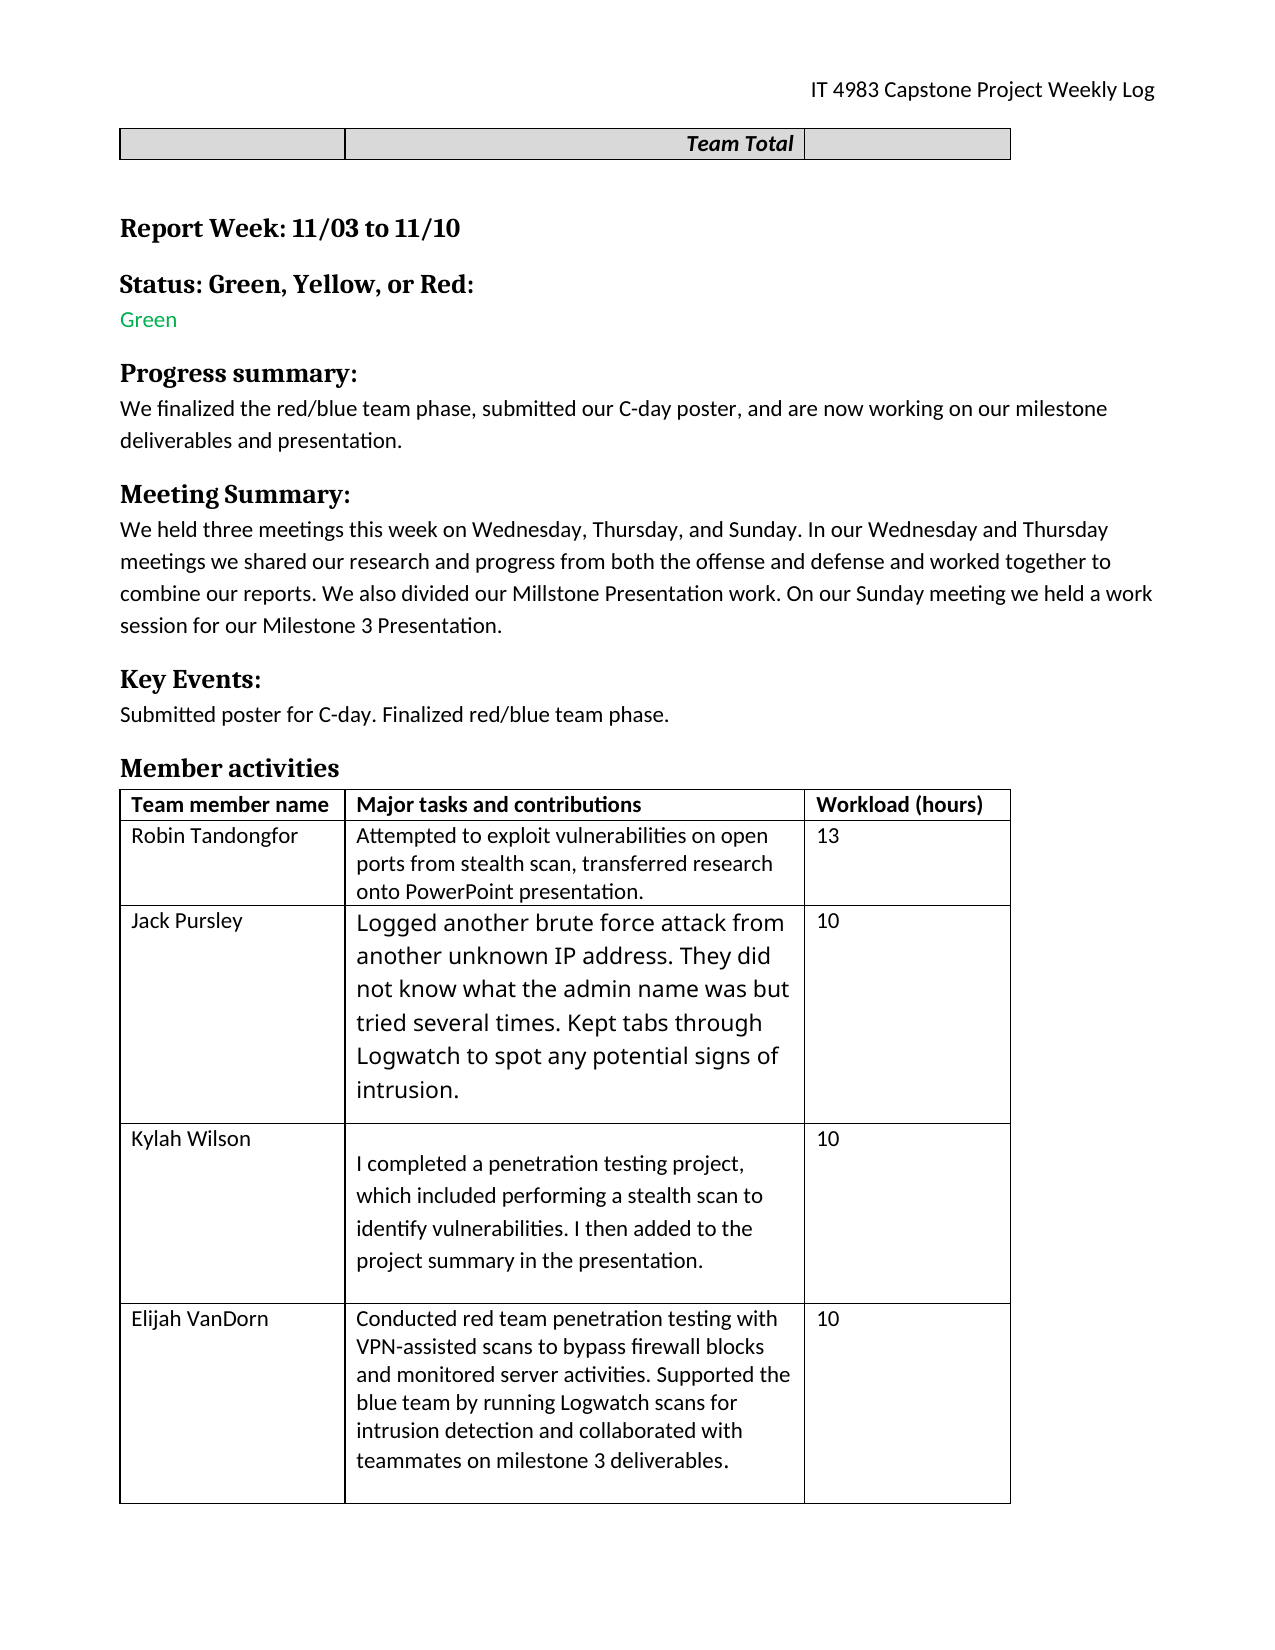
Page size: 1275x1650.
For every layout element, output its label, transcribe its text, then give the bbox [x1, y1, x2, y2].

table_cell [805, 129, 1010, 159]
table_cell Kylah Wilson [121, 1124, 344, 1303]
table_cell I completed a penetration testing project, which included performing a stealth scan to identify vulnerabilities. I then added to the project summary in the presentation. [346, 1124, 804, 1303]
text We held three meetings this week on Wednesday, Thursday, and Sunday. In our Wednesday and Thursday meetings we shared our research and progress from both the offense and defense and worked together to combine our reports. We also divided our Millstone Presentation work. On our Sunday meeting we held a work session for our Milestone 3 Presentation. [120, 515, 1155, 639]
subtitle Member activities [120, 753, 1155, 784]
subtitle Progress summary: [120, 358, 1155, 389]
table_cell Conducted red team penetration testing with VPN-assisted scans to bypass firewall blocks and monitored server activities. Supported the blue team by running Logwatch scans for intrusion detection and collaborated with teammates on milestone 3 deliverables. [346, 1304, 804, 1503]
table_cell Attempted to exploit vulnerabilities on open ports from stealth scan, transferred research onto PowerPoint presentation. [346, 821, 804, 905]
table_cell 10 [805, 1304, 1010, 1503]
table_cell Team Total [346, 129, 804, 159]
table_cell Jack Pursley [121, 906, 344, 1123]
table_header Team member name [121, 790, 344, 820]
table_cell Elijah VanDorn [121, 1304, 344, 1503]
table_header Workload (hours) [805, 790, 1010, 820]
table_cell Robin Tandongfor [121, 821, 344, 905]
text Green [120, 305, 1155, 333]
subtitle Meeting Summary: [120, 479, 1155, 510]
subtitle Report Week: 11/03 to 11/10 [120, 213, 1155, 244]
text Submitted poster for C-day. Finalized red/blue team phase. [120, 700, 1155, 728]
table_cell 10 [805, 1124, 1010, 1303]
table_cell 10 [805, 906, 1010, 1123]
subtitle Status: Green, Yellow, or Red: [120, 269, 1155, 301]
text We finalized the red/blue team phase, submitted our C-day poster, and are now working on our milestone deliverables and presentation. [120, 394, 1155, 454]
table_cell Logged another brute force attack from another unknown IP address. They did not know what the admin name was but tried several times. Kept tabs through Logwatch to spot any potential signs of intrusion. [346, 906, 804, 1123]
table_header Major tasks and contributions [346, 790, 804, 820]
table_cell 13 [805, 821, 1010, 905]
table_cell [121, 129, 344, 159]
subtitle Key Events: [120, 664, 1155, 696]
